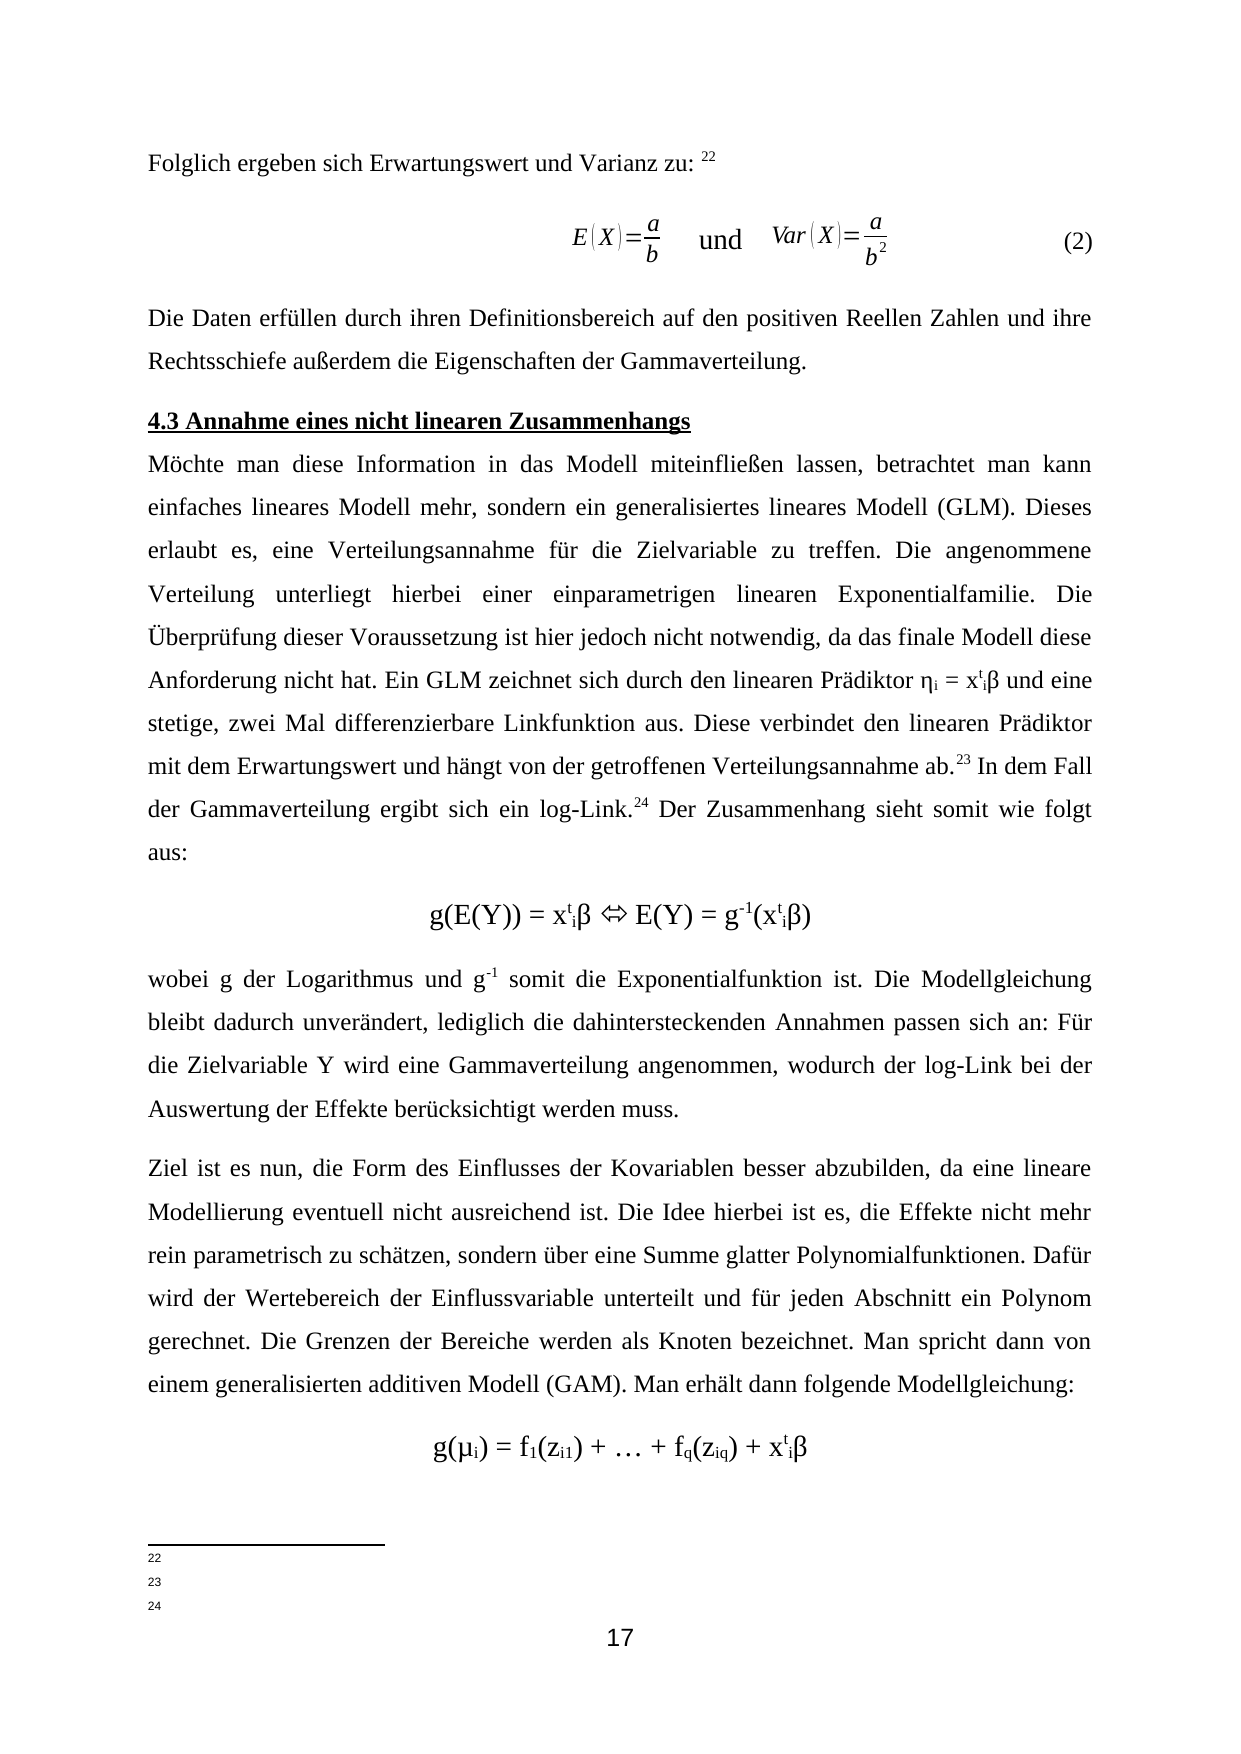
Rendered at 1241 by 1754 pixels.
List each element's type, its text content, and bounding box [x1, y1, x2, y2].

text Die Daten erfüllen durch ihren Definitionsbereich auf den positiven Reellen Zahlen und ihre Rechtsschiefe außerdem die Eigenschaften der Gammaverteilung. [148, 303, 1093, 375]
text Ziel ist es nun, die Form des Einflusses der Kovariablen besser abzubilden, da eine lineare Modellierung eventuell nicht ausreichend ist. Die Idee hierbei ist es, die Effekte nicht mehr rein parametrisch zu schätzen, sondern über eine Summe glatter Polynomialfunktionen. Dafür wird der Wertebereich der Einflussvariable unterteilt und für jeden Abschnitt ein Polynom gerechnet. Die Grenzen der Bereiche werden als Knoten bezeichnet. Man spricht dann von einem generalisierten additiven Modell (GAM). Man erhält dann folgende Modellgleichung: [148, 1153, 1093, 1398]
text Folglich ergeben sich Erwartungswert und Varianz zu: [148, 148, 1093, 176]
text g(E(Y)) = xtiβ E(Y) = g-1(xtiβ) [148, 897, 1093, 931]
text g(µi) = f1(zi1) + … + fq(ziq) + xtiβ [148, 1429, 1093, 1462]
text und (2) [148, 207, 1093, 270]
text wobei g der Logarithmus und g-1 somit die Exponentialfunktion ist. Die Modellgleichung bleibt dadurch unverändert, lediglich die dahintersteckenden Annahmen passen sich an: Für die Zielvariable Y wird eine Gammaverteilung angenommen, wodurch der log-Link bei der Auswertung der Effekte berücksichtigt werden muss. [148, 964, 1093, 1122]
subtitle 4.3 Annahme eines nicht linearen Zusammenhangs [148, 406, 1093, 435]
text Möchte man diese Information in das Modell miteinfließen lassen, betrachtet man kann einfaches lineares Modell mehr, sondern ein generalisiertes lineares Modell (GLM). Dieses erlaubt es, eine Verteilungsannahme für die Zielvariable zu treffen. Die angenommene Verteilung unterliegt hierbei einer einparametrigen linearen Exponentialfamilie. Die Überprüfung dieser Voraussetzung ist hier jedoch nicht notwendig, da das finale Modell diese Anforderung nicht hat. Ein GLM zeichnet sich durch den linearen Prädiktor ηi = xtiβ und eine stetige, zwei Mal differenzierbare Linkfunktion aus. Diese verbindet den linearen Prädiktor mit dem Erwartungswert und hängt von der getroffenen Verteilungsannahme ab. In dem Fall der Gammaverteilung ergibt sich ein log-Link. Der Zusammenhang sieht somit wie folgt aus: [148, 449, 1093, 866]
